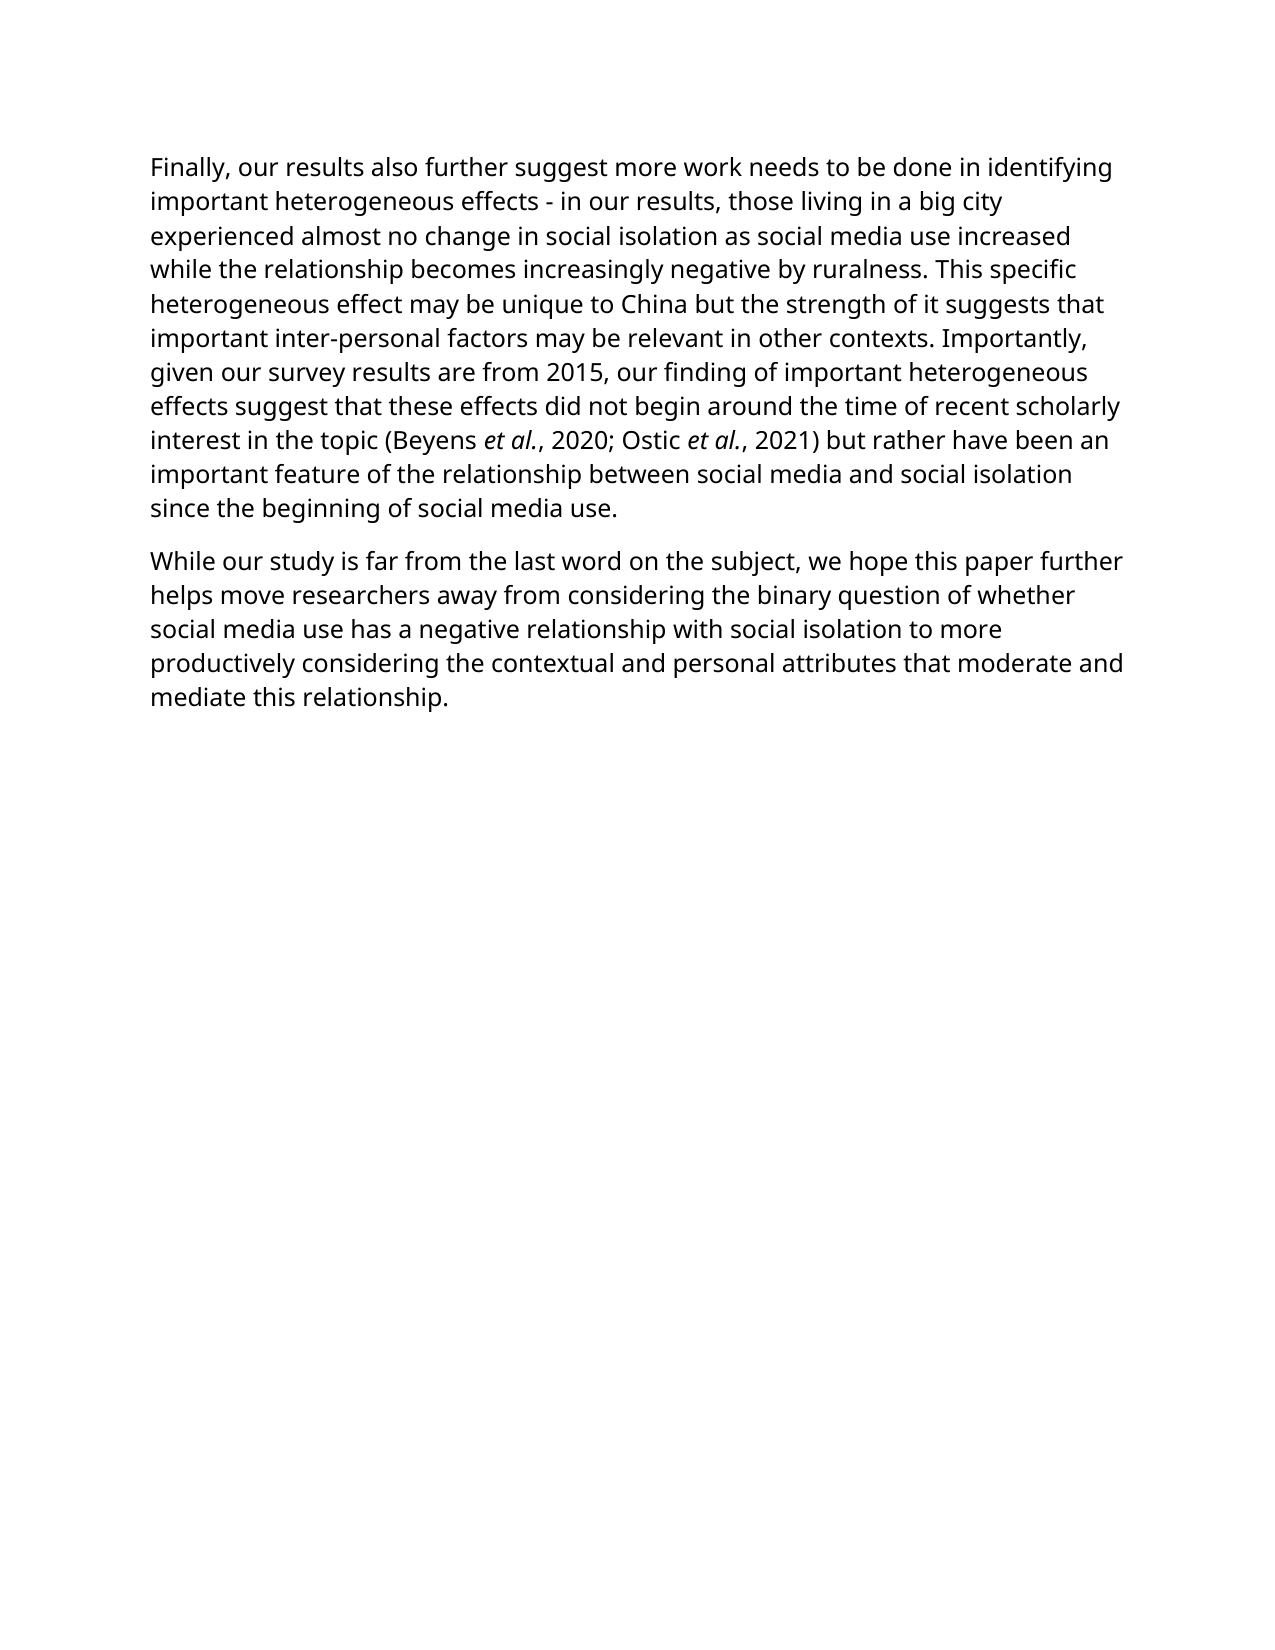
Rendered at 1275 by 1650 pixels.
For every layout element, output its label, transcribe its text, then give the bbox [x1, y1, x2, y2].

text Finally, our results also further suggest more work needs to be done in identifying important heterogeneous effects - in our results, those living in a big city experienced almost no change in social isolation as social media use increased while the relationship becomes increasingly negative by ruralness. This specific heterogeneous effect may be unique to China but the strength of it suggests that important inter-personal factors may be relevant in other contexts. Importantly, given our survey results are from 2015, our finding of important heterogeneous effects suggest that these effects did not begin around the time of recent scholarly interest in the topic (Beyens et al., 2020; Ostic et al., 2021) but rather have been an important feature of the relationship between social media and social isolation since the beginning of social media use. [150, 150, 1125, 525]
text While our study is far from the last word on the subject, we hope this paper further helps move researchers away from considering the binary question of whether social media use has a negative relationship with social isolation to more productively considering the contextual and personal attributes that moderate and mediate this relationship. [150, 543, 1125, 714]
